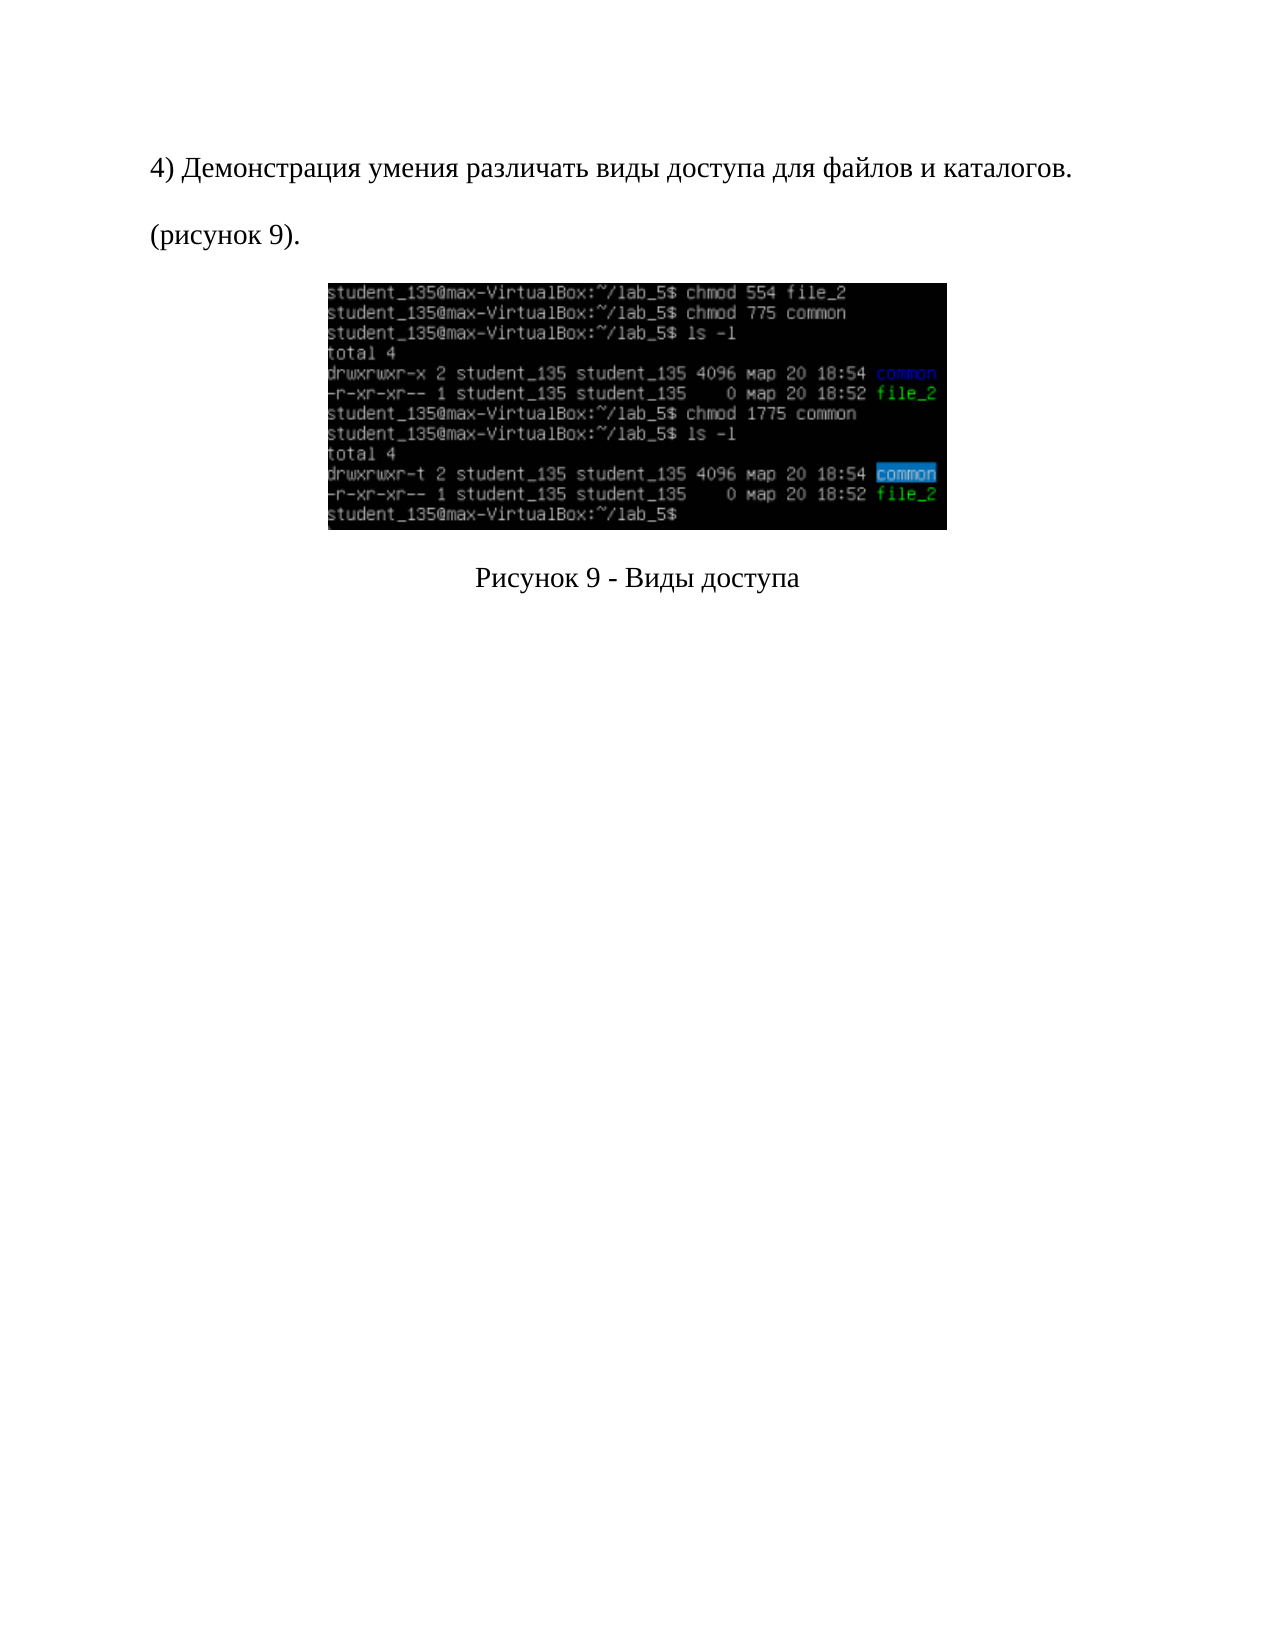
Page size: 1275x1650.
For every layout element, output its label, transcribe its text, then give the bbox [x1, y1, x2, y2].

text 4) Демонстрация умения различать виды доступа для файлов и каталогов. [150, 150, 1125, 183]
text Рисунок 9 - Виды доступа [150, 560, 1125, 593]
text (рисунок 9). [150, 217, 1125, 251]
picture [328, 283, 947, 530]
